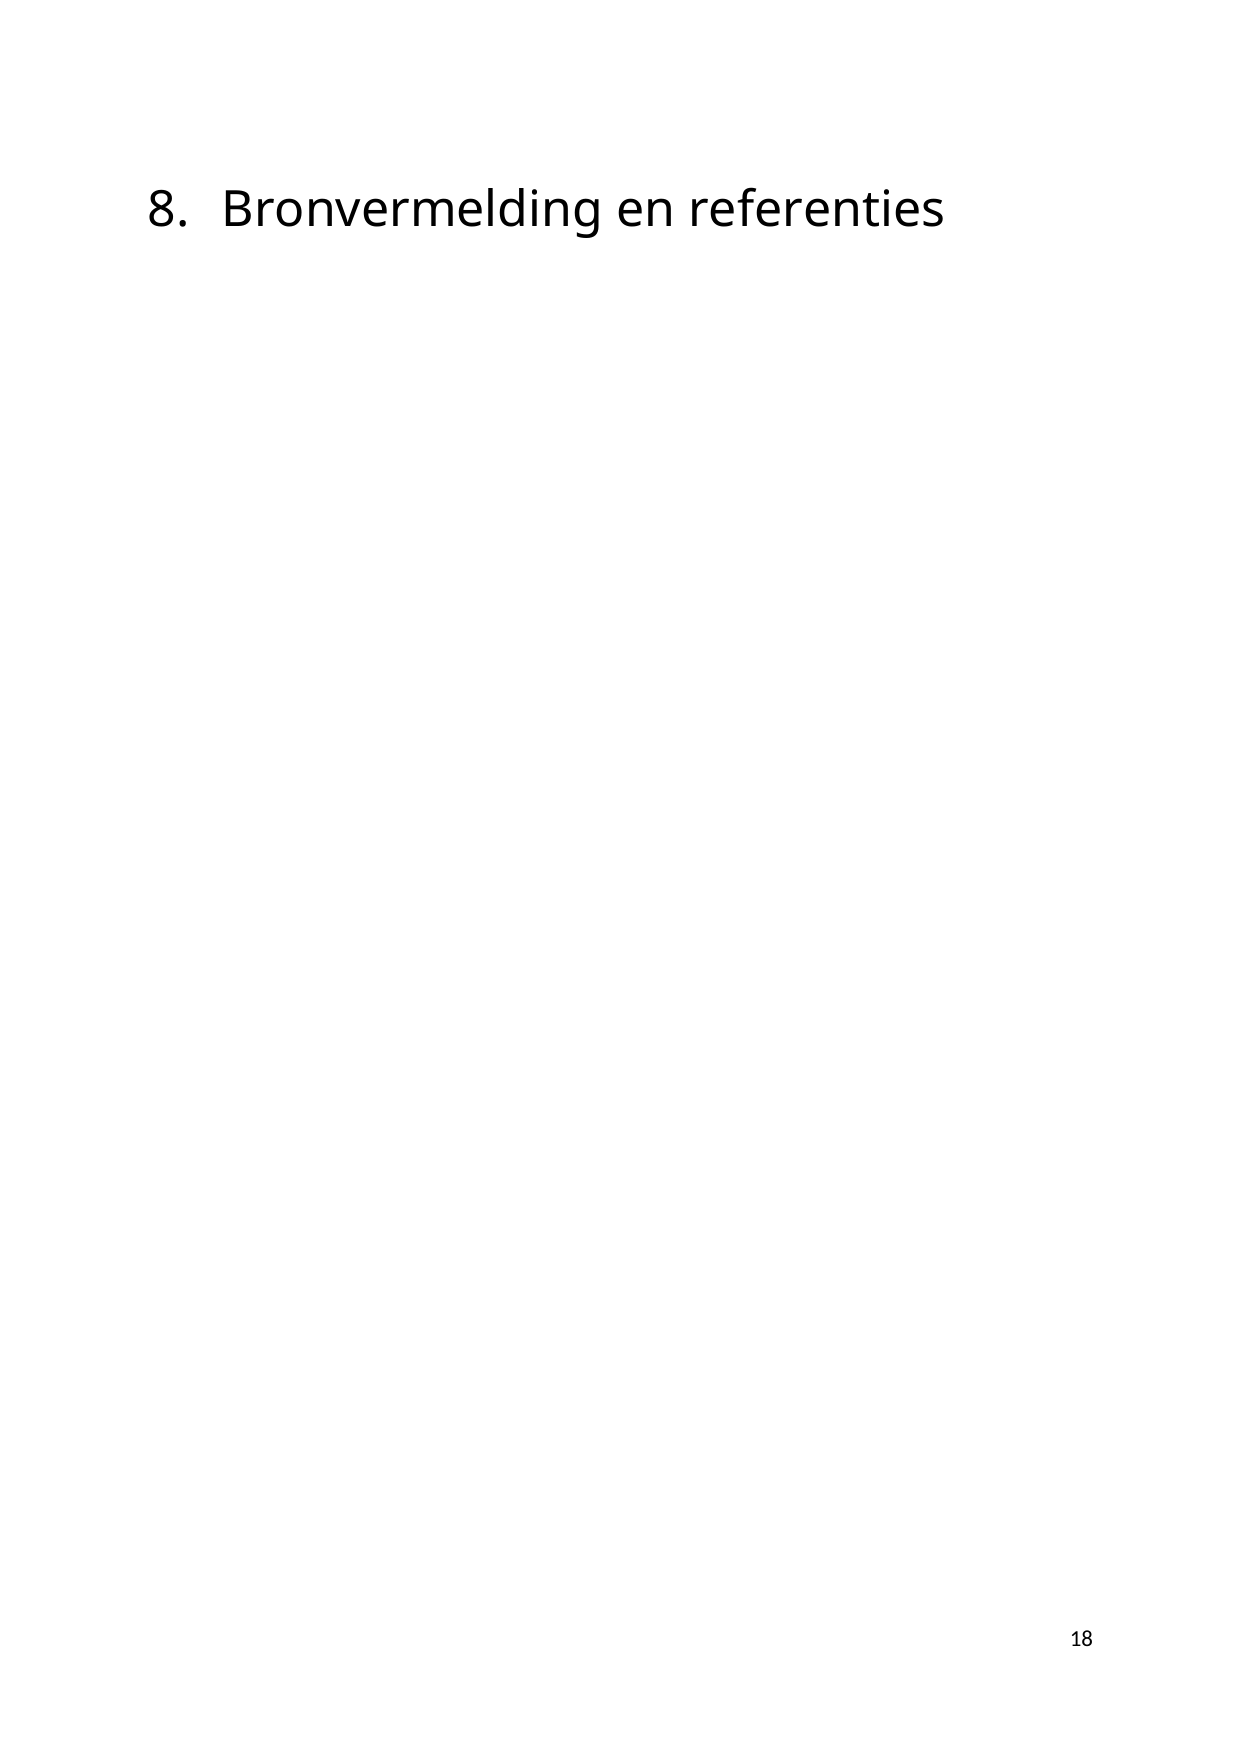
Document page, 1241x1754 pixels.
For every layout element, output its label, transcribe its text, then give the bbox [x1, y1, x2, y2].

subtitle Bronvermelding en referenties [148, 173, 1093, 241]
